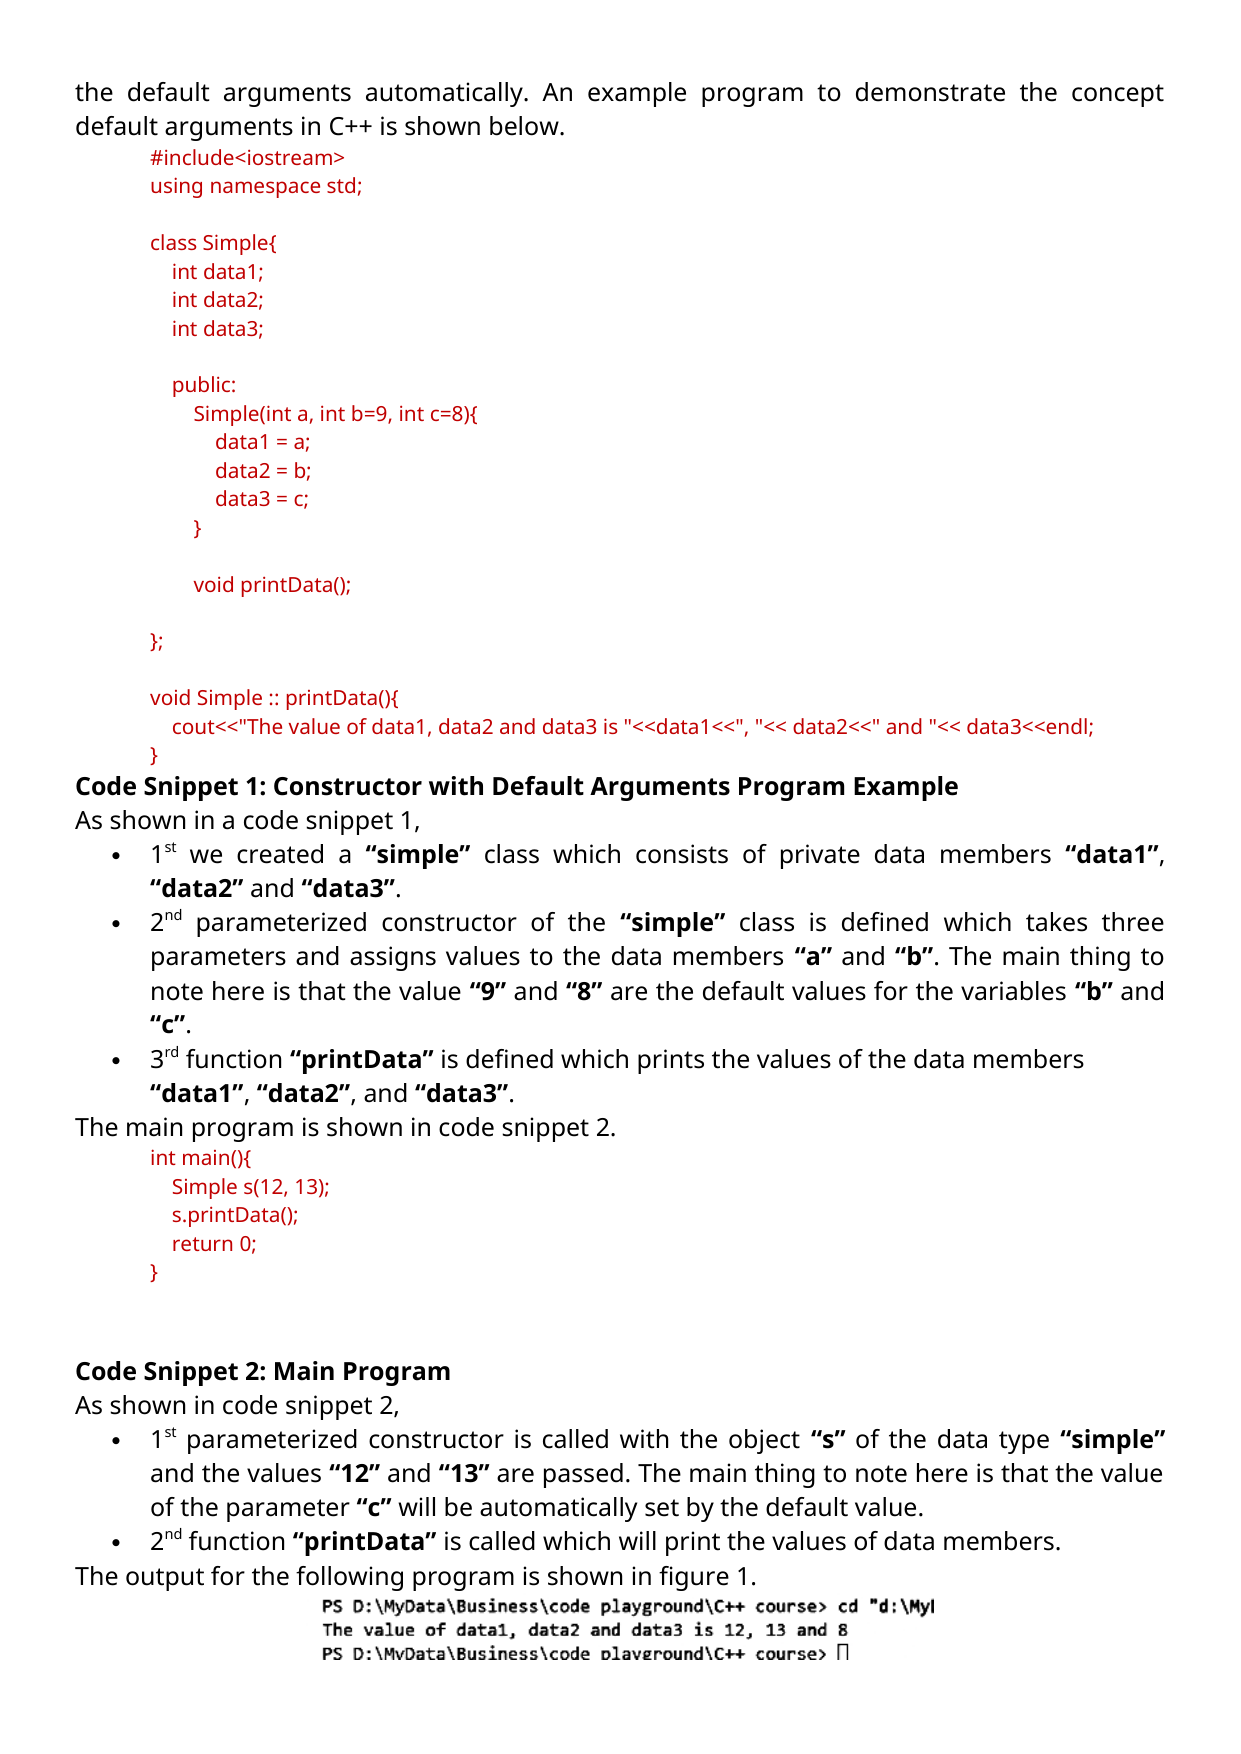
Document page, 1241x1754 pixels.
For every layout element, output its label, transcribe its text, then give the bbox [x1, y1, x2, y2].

text int data1; [150, 257, 1165, 285]
list 1st parameterized constructor is called with the object “s” of the data type “simple” and the values “12” and “13” are passed. The main thing to note here is that the value of the parameter “c” will be automatically set by the default value. [112, 1422, 1165, 1524]
text public: [150, 371, 1165, 399]
text cout<<"The value of data1, data2 and data3 is "<<data1<<", "<< data2<<" and "<< data3<<endl; [150, 712, 1165, 740]
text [75, 75, 1165, 143]
text Simple s(12, 13); [150, 1172, 1165, 1200]
list 2nd parameterized constructor of the “simple” class is defined which takes three parameters and assigns values to the data members “a” and “b”. The main thing to note here is that the value “9” and “8” are the default values for the variables “b” and “c”. [112, 905, 1165, 1041]
text using namespace std; [150, 172, 1165, 200]
text The main program is shown in code snippet 2. [75, 1109, 1165, 1143]
list 1st we created a “simple” class which consists of private data members “data1”, “data2” and “data3”. [112, 837, 1165, 905]
text The output for the following program is shown in figure 1. [75, 1558, 1165, 1592]
list 3rd function “printData” is defined which prints the values of the data members “data1”, “data2”, and “data3”. [112, 1041, 1165, 1109]
list 2nd function “printData” is called which will print the values of data members. [112, 1524, 1165, 1558]
text s.printData(); [150, 1200, 1165, 1229]
text return 0; [150, 1229, 1165, 1257]
text }; [150, 627, 1165, 655]
picture [306, 1592, 934, 1660]
text data1 = a; [150, 427, 1165, 456]
text void printData(); [150, 570, 1165, 598]
text As shown in code snippet 2, [75, 1388, 1165, 1422]
text } [150, 1257, 1165, 1286]
text int data2; [150, 285, 1165, 314]
text As shown in a code snippet 1, [75, 803, 1165, 837]
text int data3; [150, 314, 1165, 342]
text } [150, 740, 1165, 769]
text data3 = c; [150, 484, 1165, 513]
text void Simple :: printData(){ [150, 683, 1165, 712]
text data2 = b; [150, 456, 1165, 484]
text #include<iostream> [150, 143, 1165, 172]
text class Simple{ [150, 228, 1165, 257]
text Simple(int a, int b=9, int c=8){ [150, 399, 1165, 427]
text } [150, 513, 1165, 541]
text Code Snippet 2: Main Program [75, 1354, 1165, 1388]
text Code Snippet 1: Constructor with Default Arguments Program Example [75, 769, 1165, 803]
text int main(){ [150, 1143, 1165, 1172]
